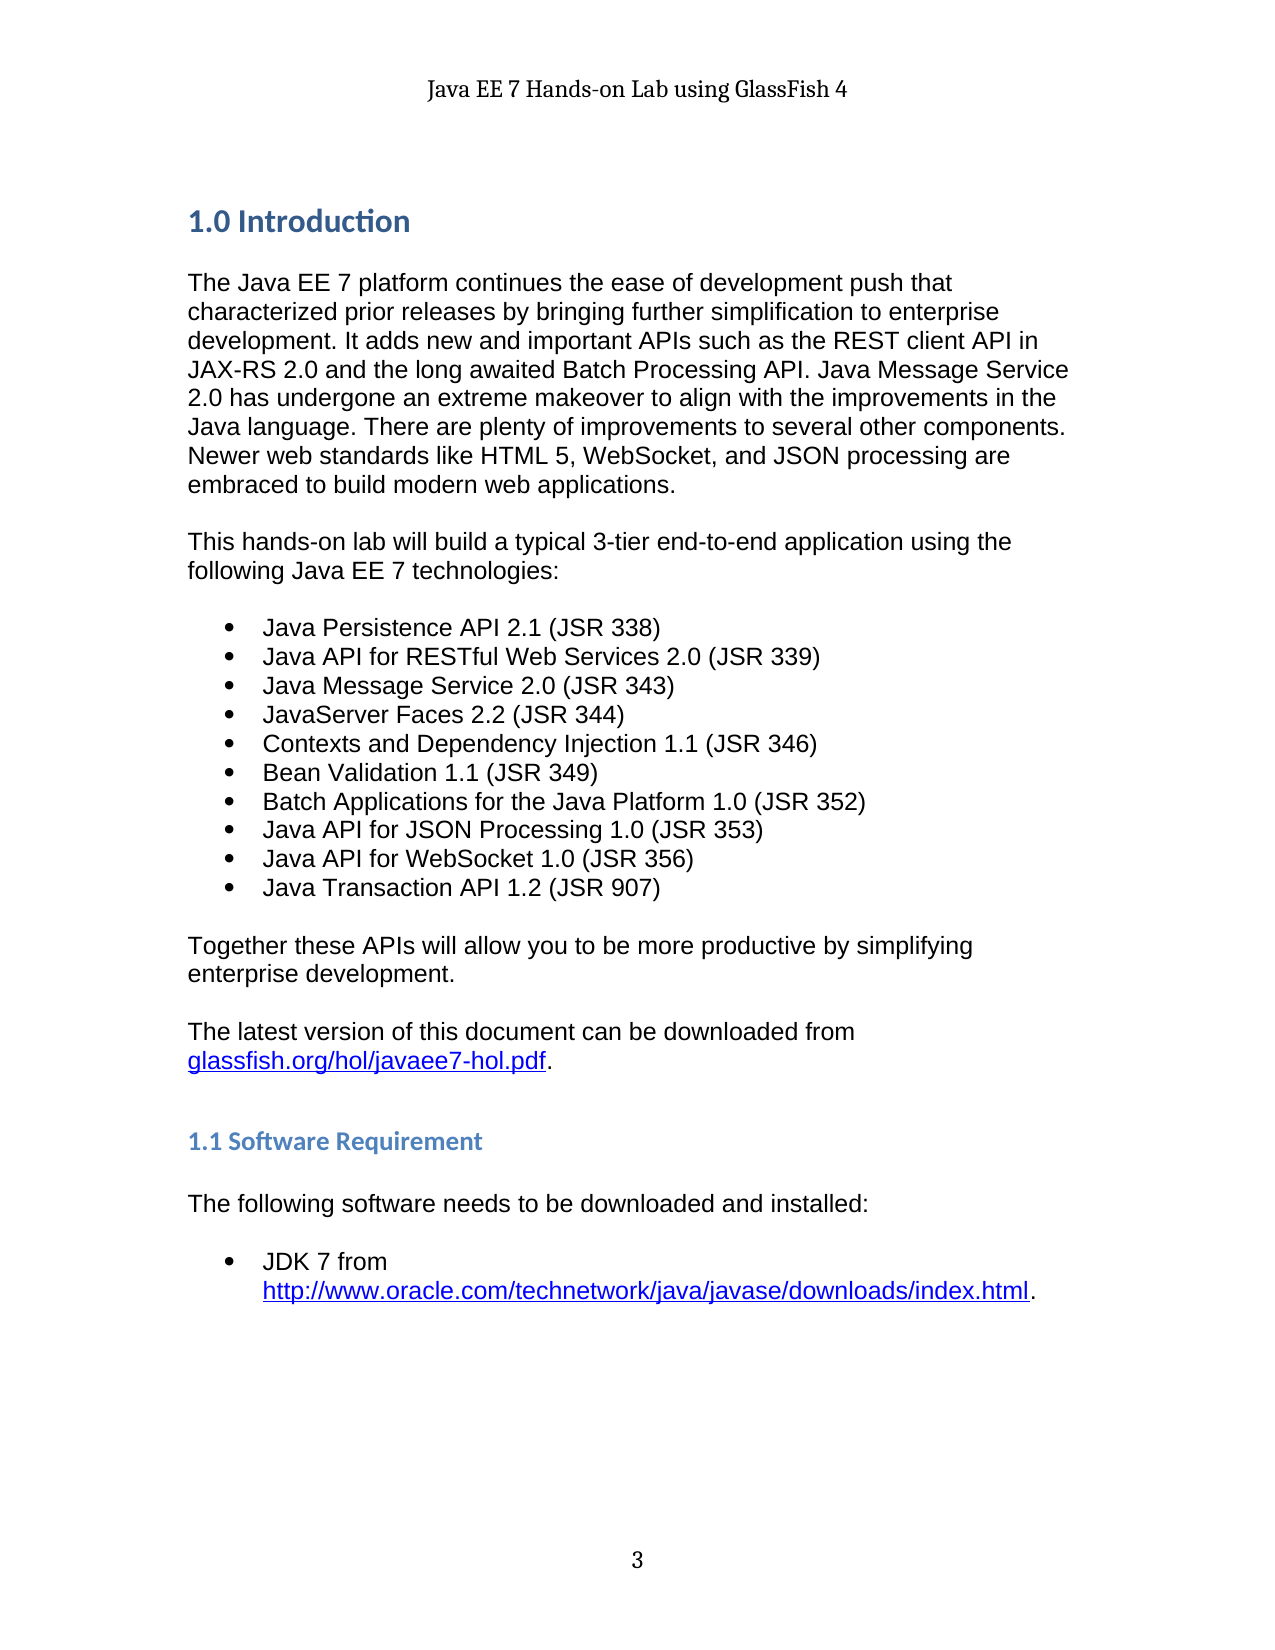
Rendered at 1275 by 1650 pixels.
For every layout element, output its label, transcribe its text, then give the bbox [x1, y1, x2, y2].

list Java API for WebSocket 1.0 (JSR 356) [225, 844, 1087, 873]
list Contexts and Dependency Injection 1.1 (JSR 346) [225, 729, 1087, 758]
list Java API for RESTful Web Services 2.0 (JSR 339) [225, 642, 1087, 671]
list Bean Validation 1.1 (JSR 349) [225, 758, 1087, 786]
list Java Persistence API 2.1 (JSR 338) [225, 613, 1087, 642]
text The Java EE 7 platform continues the ease of development push that characterized prior releases by bringing further simplification to enterprise development. It adds new and important APIs such as the REST client API in JAX-RS 2.0 and the long awaited Batch Processing API. Java Message Service 2.0 has undergone an extreme makeover to align with the improvements in the Java language. There are plenty of improvements to several other components. Newer web standards like HTML 5, WebSocket, and JSON processing are embraced to build modern web applications. [187, 268, 1087, 498]
list Java API for JSON Processing 1.0 (JSR 353) [225, 815, 1087, 844]
text This hands-on lab will build a typical 3-tier end-to-end application using the following Java EE 7 technologies: [187, 498, 1087, 613]
list Java Message Service 2.0 (JSR 343) [225, 671, 1087, 700]
subtitle 1.1 Software Requirement [187, 1124, 1087, 1157]
list The latest version of this document can be downloaded from glassfish.org/hol/javaee7-hol.pdf. [187, 1017, 1087, 1103]
list Batch Applications for the Java Platform 1.0 (JSR 352) [225, 786, 1087, 815]
subtitle 1.0 Introduction [187, 200, 1087, 241]
list JavaServer Faces 2.2 (JSR 344) [225, 700, 1087, 729]
list Together these APIs will allow you to be more productive by simplifying enterprise development. [187, 931, 1087, 988]
list The following software needs to be downloaded and installed: [187, 1189, 1087, 1218]
list JDK 7 from http://www.oracle.com/technetwork/java/javase/downloads/index.html. [225, 1247, 1087, 1304]
list Java Transaction API 1.2 (JSR 907) [225, 873, 1087, 931]
